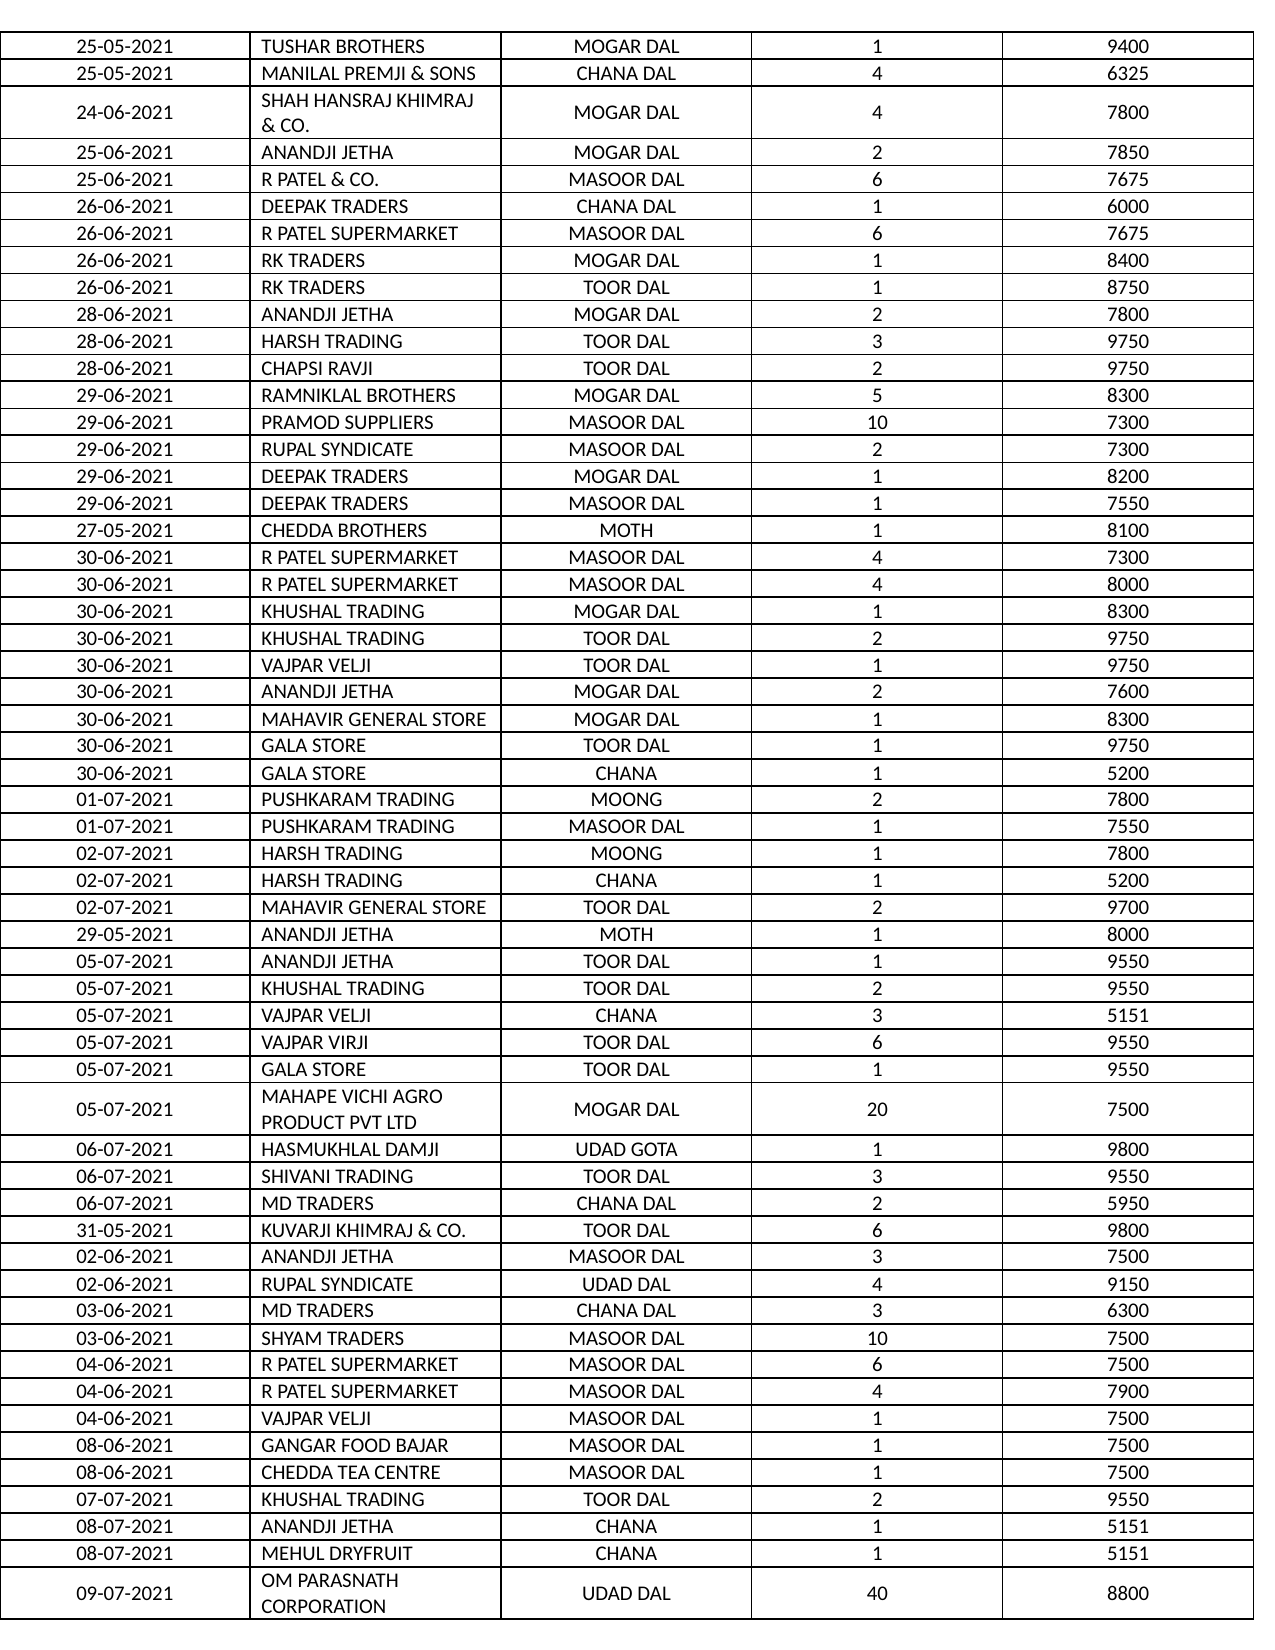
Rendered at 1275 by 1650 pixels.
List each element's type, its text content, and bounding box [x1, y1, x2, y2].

table_cell 9800 [1003, 1136, 1253, 1161]
table_cell 7600 [1003, 679, 1253, 704]
table_cell MAHAVIR GENERAL STORE [251, 706, 500, 731]
table_cell 2 [752, 436, 1002, 461]
table_cell 7800 [1003, 87, 1253, 138]
table_cell CHEDDA BROTHERS [251, 517, 500, 542]
table_cell 7550 [1003, 814, 1253, 839]
table_cell 8750 [1003, 274, 1253, 299]
table_cell 4 [752, 60, 1002, 85]
table_cell R PATEL SUPERMARKET [251, 1379, 500, 1404]
table_cell MOGAR DAL [502, 139, 751, 164]
table_cell 9550 [1003, 1057, 1253, 1082]
table_cell 20 [752, 1083, 1002, 1134]
table_cell CHANA [502, 1541, 751, 1566]
table_cell MOONG [502, 841, 751, 866]
table_cell 31-05-2021 [1, 1217, 249, 1242]
table_cell 01-07-2021 [1, 814, 249, 839]
table_cell 5151 [1003, 1541, 1253, 1566]
table_cell HARSH TRADING [251, 868, 500, 893]
table_cell 1 [752, 1433, 1002, 1458]
table_cell 05-07-2021 [1, 1083, 249, 1134]
table_cell 29-06-2021 [1, 436, 249, 461]
table_cell 8300 [1003, 382, 1253, 407]
table_cell 30-06-2021 [1, 598, 249, 623]
table_cell 2 [752, 139, 1002, 164]
table_cell 6 [752, 1030, 1002, 1055]
table_cell MOTH [502, 922, 751, 947]
table_cell R PATEL SUPERMARKET [251, 544, 500, 569]
table_cell 04-06-2021 [1, 1379, 249, 1404]
table_cell 1 [752, 760, 1002, 785]
table_cell 03-06-2021 [1, 1298, 249, 1323]
table_cell 5950 [1003, 1190, 1253, 1215]
table_cell 1 [752, 1514, 1002, 1539]
table_cell 4 [752, 87, 1002, 138]
table_cell CHANA [502, 1003, 751, 1028]
table_cell 9400 [1003, 33, 1253, 58]
table_cell 30-06-2021 [1, 544, 249, 569]
table_cell 26-06-2021 [1, 247, 249, 272]
table_cell 8000 [1003, 922, 1253, 947]
table_cell VAJPAR VELJI [251, 1406, 500, 1431]
table_cell TOOR DAL [502, 895, 751, 920]
table_cell 1 [752, 949, 1002, 974]
table_cell CHANA DAL [502, 193, 751, 218]
table_cell 9750 [1003, 733, 1253, 758]
table_cell 7550 [1003, 490, 1253, 515]
table_cell ANANDJI JETHA [251, 139, 500, 164]
table_cell 05-07-2021 [1, 1003, 249, 1028]
table_cell 7850 [1003, 139, 1253, 164]
table_cell 1 [752, 598, 1002, 623]
table_cell 29-06-2021 [1, 463, 249, 488]
table_cell 7900 [1003, 1379, 1253, 1404]
table_cell 2 [752, 976, 1002, 1001]
table_cell 25-05-2021 [1, 60, 249, 85]
table_cell MOGAR DAL [502, 679, 751, 704]
table_cell MASOOR DAL [502, 436, 751, 461]
table_cell HARSH TRADING [251, 328, 500, 353]
table_cell SHYAM TRADERS [251, 1325, 500, 1350]
table_cell TOOR DAL [502, 1030, 751, 1055]
table_cell TOOR DAL [502, 1163, 751, 1188]
table_cell 05-07-2021 [1, 976, 249, 1001]
table_cell 02-07-2021 [1, 895, 249, 920]
table_cell MAHAPE VICHI AGRO PRODUCT PVT LTD [251, 1083, 500, 1134]
table_cell SHAH HANSRAJ KHIMRAJ & CO. [251, 87, 500, 138]
table_cell 6 [752, 166, 1002, 192]
table_cell 01-07-2021 [1, 787, 249, 812]
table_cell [251, 60, 500, 85]
table_cell MASOOR DAL [502, 1433, 751, 1458]
table_cell VAJPAR VELJI [251, 1003, 500, 1028]
table_cell 8000 [1003, 571, 1253, 596]
table_cell TOOR DAL [502, 1057, 751, 1082]
table_cell 6325 [1003, 60, 1253, 85]
table_cell MASOOR DAL [502, 1406, 751, 1431]
table_cell 10 [752, 1325, 1002, 1350]
table_cell MEHUL DRYFRUIT [251, 1541, 500, 1566]
table_cell 8800 [1003, 1568, 1253, 1618]
table_cell 3 [752, 1003, 1002, 1028]
table_cell UDAD DAL [502, 1271, 751, 1296]
table_cell DEEPAK TRADERS [251, 193, 500, 218]
table_cell 7500 [1003, 1083, 1253, 1134]
table_cell 1 [752, 1057, 1002, 1082]
table_cell 02-07-2021 [1, 841, 249, 866]
table_cell 4 [752, 544, 1002, 569]
table_cell CHANA DAL [502, 1298, 751, 1323]
table_cell 2 [752, 787, 1002, 812]
table_cell RUPAL SYNDICATE [251, 436, 500, 461]
table_cell 1 [752, 33, 1002, 58]
table_cell 9750 [1003, 355, 1253, 380]
table_cell 05-07-2021 [1, 949, 249, 974]
table_cell HASMUKHLAL DAMJI [251, 1136, 500, 1161]
table_cell 28-06-2021 [1, 301, 249, 326]
table_cell R PATEL SUPERMARKET [251, 571, 500, 596]
table_cell 7675 [1003, 166, 1253, 192]
table_cell MOGAR DAL [502, 33, 751, 58]
table_cell TUSHAR BROTHERS [251, 33, 500, 58]
table_cell 29-06-2021 [1, 409, 249, 434]
table_cell UDAD DAL [502, 1568, 751, 1618]
table_cell 8400 [1003, 247, 1253, 272]
table_cell 08-07-2021 [1, 1514, 249, 1539]
table_cell 2 [752, 1487, 1002, 1512]
table_cell 08-06-2021 [1, 1433, 249, 1458]
table_cell 7300 [1003, 436, 1253, 461]
table_cell GALA STORE [251, 760, 500, 785]
table_cell TOOR DAL [502, 625, 751, 650]
table_cell 03-06-2021 [1, 1325, 249, 1350]
table_cell DEEPAK TRADERS [251, 463, 500, 488]
table_cell MASOOR DAL [502, 1379, 751, 1404]
table_cell 8100 [1003, 517, 1253, 542]
table_cell 4 [752, 1379, 1002, 1404]
table_cell MASOOR DAL [502, 571, 751, 596]
table_cell CHAPSI RAVJI [251, 355, 500, 380]
table_cell MOGAR DAL [502, 463, 751, 488]
table_cell 1 [752, 490, 1002, 515]
table_cell 7500 [1003, 1352, 1253, 1377]
table_cell 1 [752, 1460, 1002, 1485]
table_cell 5151 [1003, 1514, 1253, 1539]
table_cell 04-06-2021 [1, 1352, 249, 1377]
table_cell MOGAR DAL [502, 1083, 751, 1134]
table_cell 08-07-2021 [1, 1541, 249, 1566]
table_cell 1 [752, 841, 1002, 866]
table_cell VAJPAR VIRJI [251, 1030, 500, 1055]
table_cell 25-05-2021 [1, 33, 249, 58]
table_cell 5151 [1003, 1003, 1253, 1028]
table_cell MOGAR DAL [502, 301, 751, 326]
table_cell 9550 [1003, 949, 1253, 974]
table_cell R PATEL SUPERMARKET [251, 220, 500, 246]
table_cell GANGAR FOOD BAJAR [251, 1433, 500, 1458]
table_cell MASOOR DAL [502, 1352, 751, 1377]
table_cell 1 [752, 1136, 1002, 1161]
table_cell DEEPAK TRADERS [251, 490, 500, 515]
table_cell 28-06-2021 [1, 328, 249, 353]
table_cell 07-07-2021 [1, 1487, 249, 1512]
table_cell 29-06-2021 [1, 490, 249, 515]
table_cell RK TRADERS [251, 274, 500, 299]
table_cell 2 [752, 301, 1002, 326]
table_cell CHANA [502, 868, 751, 893]
table_cell 7675 [1003, 220, 1253, 246]
table_cell 26-06-2021 [1, 193, 249, 218]
table_cell 7300 [1003, 409, 1253, 434]
table_cell 9550 [1003, 1030, 1253, 1055]
table_cell 7500 [1003, 1325, 1253, 1350]
table_cell 3 [752, 328, 1002, 353]
table_cell ANANDJI JETHA [251, 949, 500, 974]
table_cell 08-06-2021 [1, 1460, 249, 1485]
table_cell MASOOR DAL [502, 409, 751, 434]
table_cell MASOOR DAL [502, 814, 751, 839]
table_cell R PATEL & CO. [251, 166, 500, 192]
table_cell TOOR DAL [502, 1217, 751, 1242]
table_cell 6 [752, 220, 1002, 246]
table_cell 10 [752, 409, 1002, 434]
table_cell 2 [752, 355, 1002, 380]
table_cell 24-06-2021 [1, 87, 249, 138]
table_cell CHANA [502, 760, 751, 785]
table_cell 3 [752, 1163, 1002, 1188]
table_cell CHANA DAL [502, 60, 751, 85]
table_cell 7500 [1003, 1406, 1253, 1431]
table_cell 7500 [1003, 1460, 1253, 1485]
table_cell 05-07-2021 [1, 1030, 249, 1055]
table_cell 3 [752, 1244, 1002, 1269]
table_cell MOGAR DAL [502, 247, 751, 272]
table_cell 5200 [1003, 760, 1253, 785]
table_cell KHUSHAL TRADING [251, 1487, 500, 1512]
table_cell 1 [752, 463, 1002, 488]
table_cell KUVARJI KHIMRAJ & CO. [251, 1217, 500, 1242]
table_cell 9750 [1003, 328, 1253, 353]
table_cell RK TRADERS [251, 247, 500, 272]
table_cell TOOR DAL [502, 274, 751, 299]
table_cell 2 [752, 625, 1002, 650]
table_cell VAJPAR VELJI [251, 652, 500, 677]
table_cell 7800 [1003, 301, 1253, 326]
table_cell MOTH [502, 517, 751, 542]
table_cell SHIVANI TRADING [251, 1163, 500, 1188]
table_cell 27-05-2021 [1, 517, 249, 542]
table_cell 2 [752, 1190, 1002, 1215]
table_cell 28-06-2021 [1, 355, 249, 380]
table_cell RAMNIKLAL BROTHERS [251, 382, 500, 407]
table_cell 5200 [1003, 868, 1253, 893]
table_cell 30-06-2021 [1, 652, 249, 677]
table_cell 02-06-2021 [1, 1244, 249, 1269]
table_cell ANANDJI JETHA [251, 1514, 500, 1539]
table_cell 8300 [1003, 598, 1253, 623]
table_cell 4 [752, 1271, 1002, 1296]
table_cell 30-06-2021 [1, 571, 249, 596]
table_cell 1 [752, 1541, 1002, 1566]
table_cell 29-05-2021 [1, 922, 249, 947]
table_cell 8200 [1003, 463, 1253, 488]
table_cell 7500 [1003, 1244, 1253, 1269]
table_cell 02-07-2021 [1, 868, 249, 893]
table_cell 4 [752, 571, 1002, 596]
table_cell 9800 [1003, 1217, 1253, 1242]
table_cell 7800 [1003, 841, 1253, 866]
table_cell 1 [752, 814, 1002, 839]
table_cell MOGAR DAL [502, 382, 751, 407]
table_cell 1 [752, 247, 1002, 272]
table_cell PUSHKARAM TRADING [251, 787, 500, 812]
table_cell 6300 [1003, 1298, 1253, 1323]
table_cell 09-07-2021 [1, 1568, 249, 1618]
table_cell MOGAR DAL [502, 87, 751, 138]
table_cell 29-06-2021 [1, 382, 249, 407]
table_cell ANANDJI JETHA [251, 679, 500, 704]
table_cell 5 [752, 382, 1002, 407]
table_cell UDAD GOTA [502, 1136, 751, 1161]
table_cell 06-07-2021 [1, 1163, 249, 1188]
table_cell 9750 [1003, 625, 1253, 650]
table_cell MAHAVIR GENERAL STORE [251, 895, 500, 920]
table_cell MD TRADERS [251, 1298, 500, 1323]
table_cell TOOR DAL [502, 733, 751, 758]
table_cell 9550 [1003, 1487, 1253, 1512]
table_cell 25-06-2021 [1, 139, 249, 164]
table_cell TOOR DAL [502, 652, 751, 677]
table_cell 04-06-2021 [1, 1406, 249, 1431]
table_cell 06-07-2021 [1, 1136, 249, 1161]
table_cell 30-06-2021 [1, 625, 249, 650]
table_cell 9700 [1003, 895, 1253, 920]
table_cell 1 [752, 193, 1002, 218]
table_cell 1 [752, 517, 1002, 542]
table_cell PRAMOD SUPPLIERS [251, 409, 500, 434]
table_cell 8300 [1003, 706, 1253, 731]
table_cell MOGAR DAL [502, 706, 751, 731]
table_cell 6000 [1003, 193, 1253, 218]
table_cell PUSHKARAM TRADING [251, 814, 500, 839]
table_cell HARSH TRADING [251, 841, 500, 866]
table_cell MASOOR DAL [502, 490, 751, 515]
table_cell GALA STORE [251, 1057, 500, 1082]
table_cell 9150 [1003, 1271, 1253, 1296]
table_cell 3 [752, 1298, 1002, 1323]
table_cell CHANA DAL [502, 1190, 751, 1215]
table_cell 06-07-2021 [1, 1190, 249, 1215]
table_cell 9550 [1003, 976, 1253, 1001]
table_cell MASOOR DAL [502, 166, 751, 192]
table_cell 6 [752, 1217, 1002, 1242]
table_cell TOOR DAL [502, 328, 751, 353]
table_cell TOOR DAL [502, 949, 751, 974]
table_cell 7500 [1003, 1433, 1253, 1458]
table_cell 26-06-2021 [1, 274, 249, 299]
table_cell 40 [752, 1568, 1002, 1618]
table_cell 2 [752, 895, 1002, 920]
table_cell 6 [752, 1352, 1002, 1377]
table_cell CHEDDA TEA CENTRE [251, 1460, 500, 1485]
table_cell MASOOR DAL [502, 220, 751, 246]
table_cell MASOOR DAL [502, 544, 751, 569]
table_cell 1 [752, 733, 1002, 758]
table_cell 1 [752, 652, 1002, 677]
table_cell 30-06-2021 [1, 760, 249, 785]
table_cell 1 [752, 274, 1002, 299]
table_cell 30-06-2021 [1, 679, 249, 704]
table_cell MASOOR DAL [502, 1460, 751, 1485]
table_cell TOOR DAL [502, 976, 751, 1001]
table_cell 26-06-2021 [1, 220, 249, 246]
table_cell 1 [752, 868, 1002, 893]
table_cell ANANDJI JETHA [251, 922, 500, 947]
table_cell MOGAR DAL [502, 598, 751, 623]
table_cell 1 [752, 922, 1002, 947]
table_cell 05-07-2021 [1, 1057, 249, 1082]
table_cell 02-06-2021 [1, 1271, 249, 1296]
table_cell CHANA [502, 1514, 751, 1539]
table_cell 7300 [1003, 544, 1253, 569]
table_cell TOOR DAL [502, 355, 751, 380]
table_cell 7800 [1003, 787, 1253, 812]
table_cell MD TRADERS [251, 1190, 500, 1215]
table_cell KHUSHAL TRADING [251, 598, 500, 623]
table_cell MASOOR DAL [502, 1325, 751, 1350]
table_cell R PATEL SUPERMARKET [251, 1352, 500, 1377]
table_cell 25-06-2021 [1, 166, 249, 192]
table_cell 1 [752, 706, 1002, 731]
table_cell MOONG [502, 787, 751, 812]
table_cell 1 [752, 1406, 1002, 1431]
table_cell OM PARASNATH CORPORATION [251, 1568, 500, 1618]
table_cell 9550 [1003, 1163, 1253, 1188]
table_cell MASOOR DAL [502, 1244, 751, 1269]
table_cell ANANDJI JETHA [251, 301, 500, 326]
table_cell 9750 [1003, 652, 1253, 677]
table_cell KHUSHAL TRADING [251, 976, 500, 1001]
table_cell ANANDJI JETHA [251, 1244, 500, 1269]
table_cell RUPAL SYNDICATE [251, 1271, 500, 1296]
table_cell 30-06-2021 [1, 706, 249, 731]
table_cell 2 [752, 679, 1002, 704]
table_cell TOOR DAL [502, 1487, 751, 1512]
table_cell KHUSHAL TRADING [251, 625, 500, 650]
table_cell GALA STORE [251, 733, 500, 758]
table_cell 30-06-2021 [1, 733, 249, 758]
